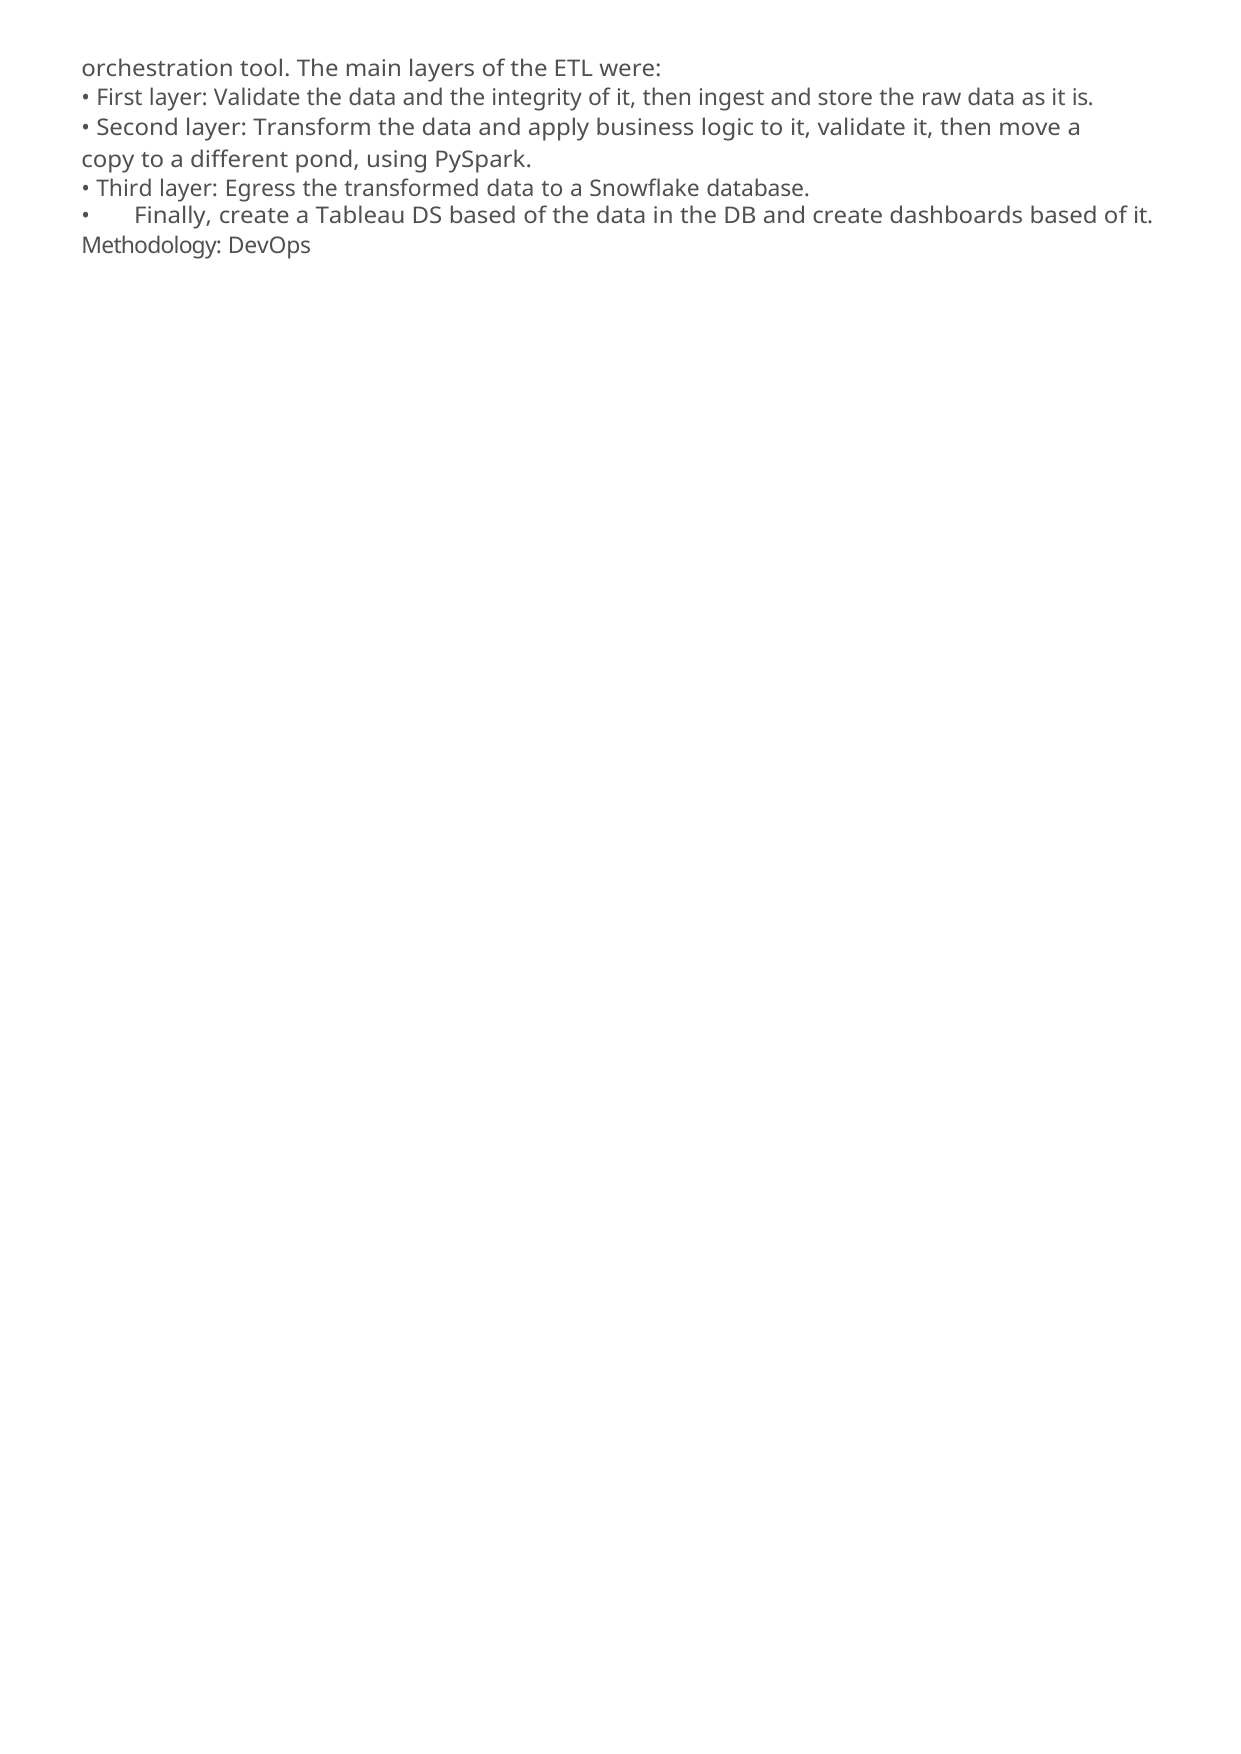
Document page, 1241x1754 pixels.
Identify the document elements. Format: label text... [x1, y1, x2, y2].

list Finally, create a Tableau DS based of the data in the DB and create dashboards based of it. [81, 202, 1196, 229]
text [81, 52, 1162, 83]
list Third layer: Egress the transformed data to a Snowflake database. [81, 174, 1196, 202]
text Methodology: DevOps [81, 229, 1196, 260]
list Second layer: Transform the data and apply business logic to it, validate it, then move a copy to a different pond, using PySpark. [81, 111, 1110, 174]
list First layer: Validate the data and the integrity of it, then ingest and store the raw data as it is. [81, 84, 1196, 111]
